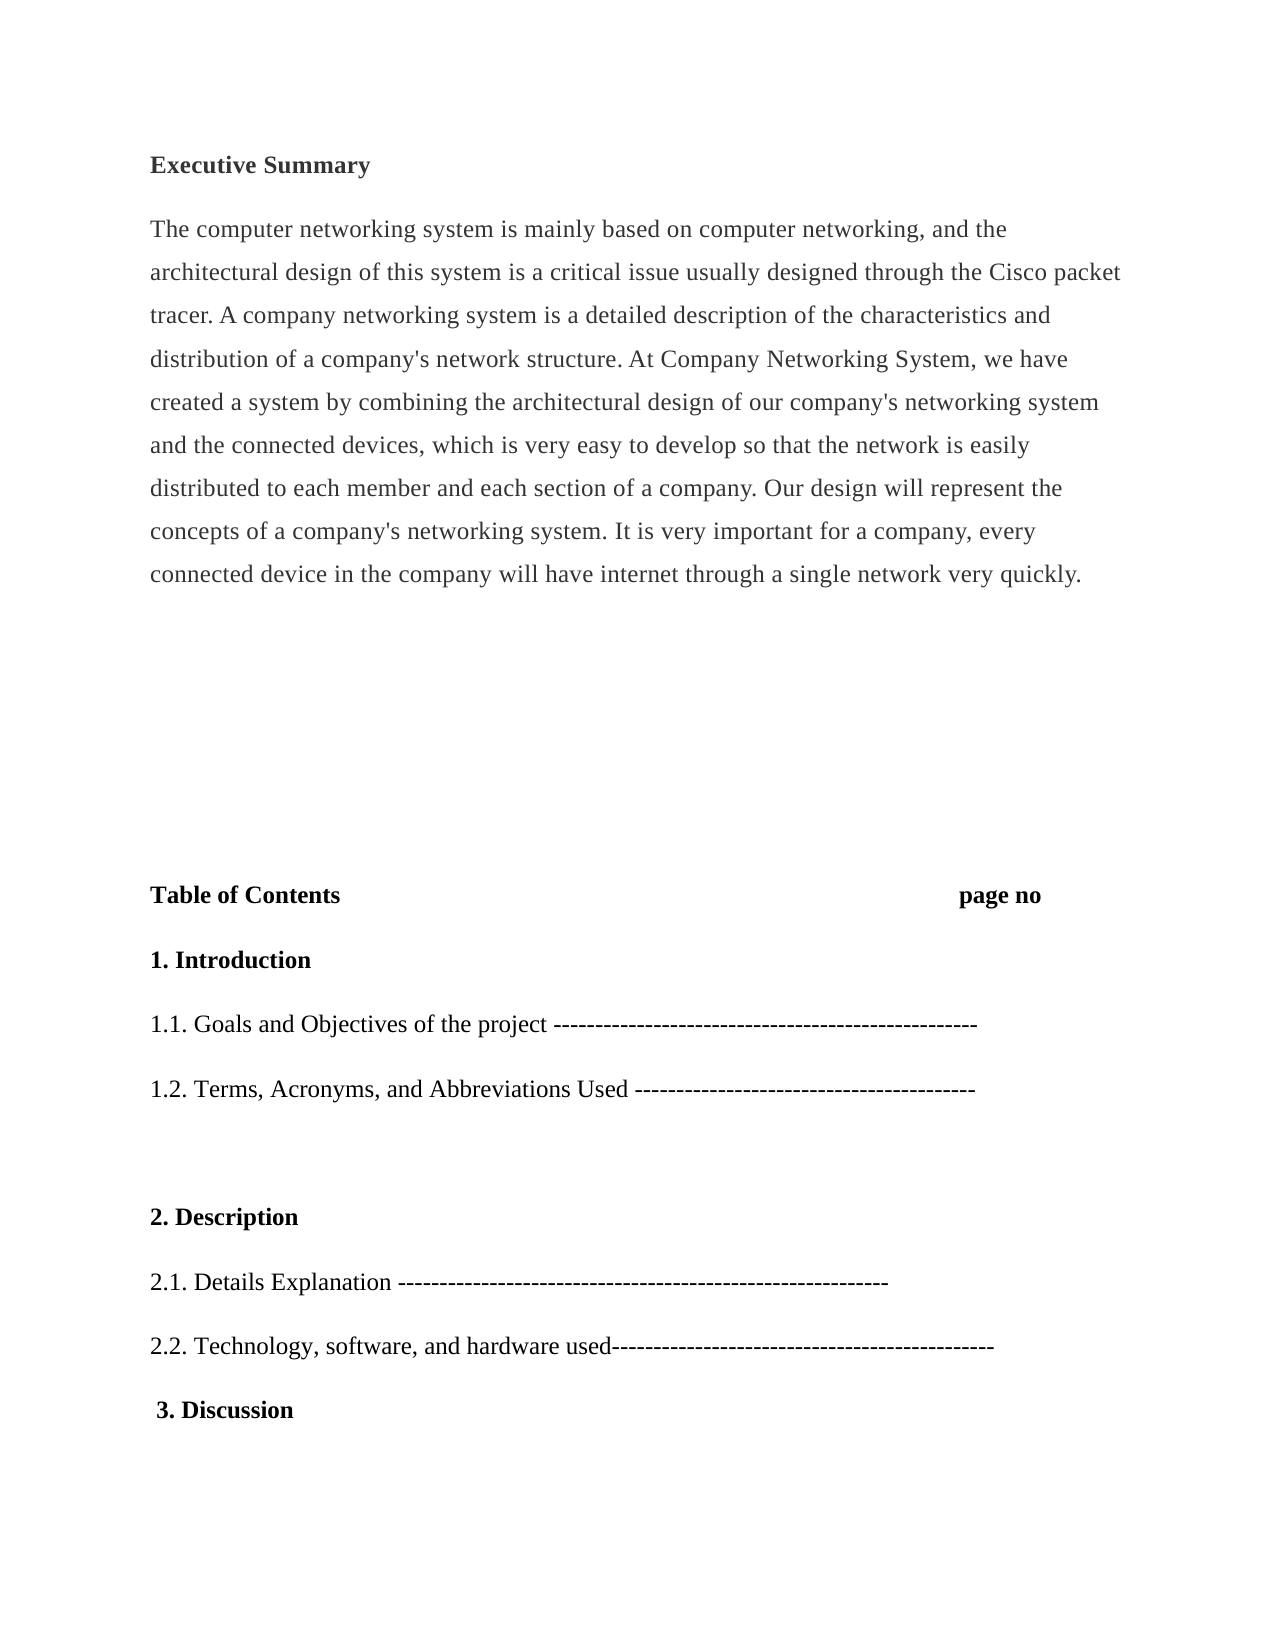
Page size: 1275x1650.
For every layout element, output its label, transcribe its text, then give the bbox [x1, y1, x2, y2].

text The computer networking system is mainly based on computer networking, and the architectural design of this system is a critical issue usually designed through the Cisco packet tracer. A company networking system is a detailed description of the characteristics and distribution of a company's network structure. At Company Networking System, we have created a system by combining the architectural design of our company's networking system and the connected devices, which is very easy to develop so that the network is easily distributed to each member and each section of a company. Our design will represent the concepts of a company's networking system. It is very important for a company, every connected device in the company will have internet through a single network very quickly. [150, 214, 1125, 588]
text 3. Discussion [150, 1396, 1125, 1424]
text 2.2. Technology, software, and hardware used---------------------------------------------- [150, 1331, 1125, 1360]
text 1.1. Goals and Objectives of the project --------------------------------------------------- [150, 1009, 1125, 1038]
text 1.2. Terms, Acronyms, and Abbreviations Used ----------------------------------------- [150, 1074, 1125, 1102]
text Table of Contents page no [150, 881, 1125, 909]
text 2. Description [150, 1202, 1125, 1231]
text Executive Summary [150, 150, 1125, 179]
text 1. Introduction [150, 945, 1125, 974]
text 2.1. Details Explanation ----------------------------------------------------------- [150, 1267, 1125, 1296]
